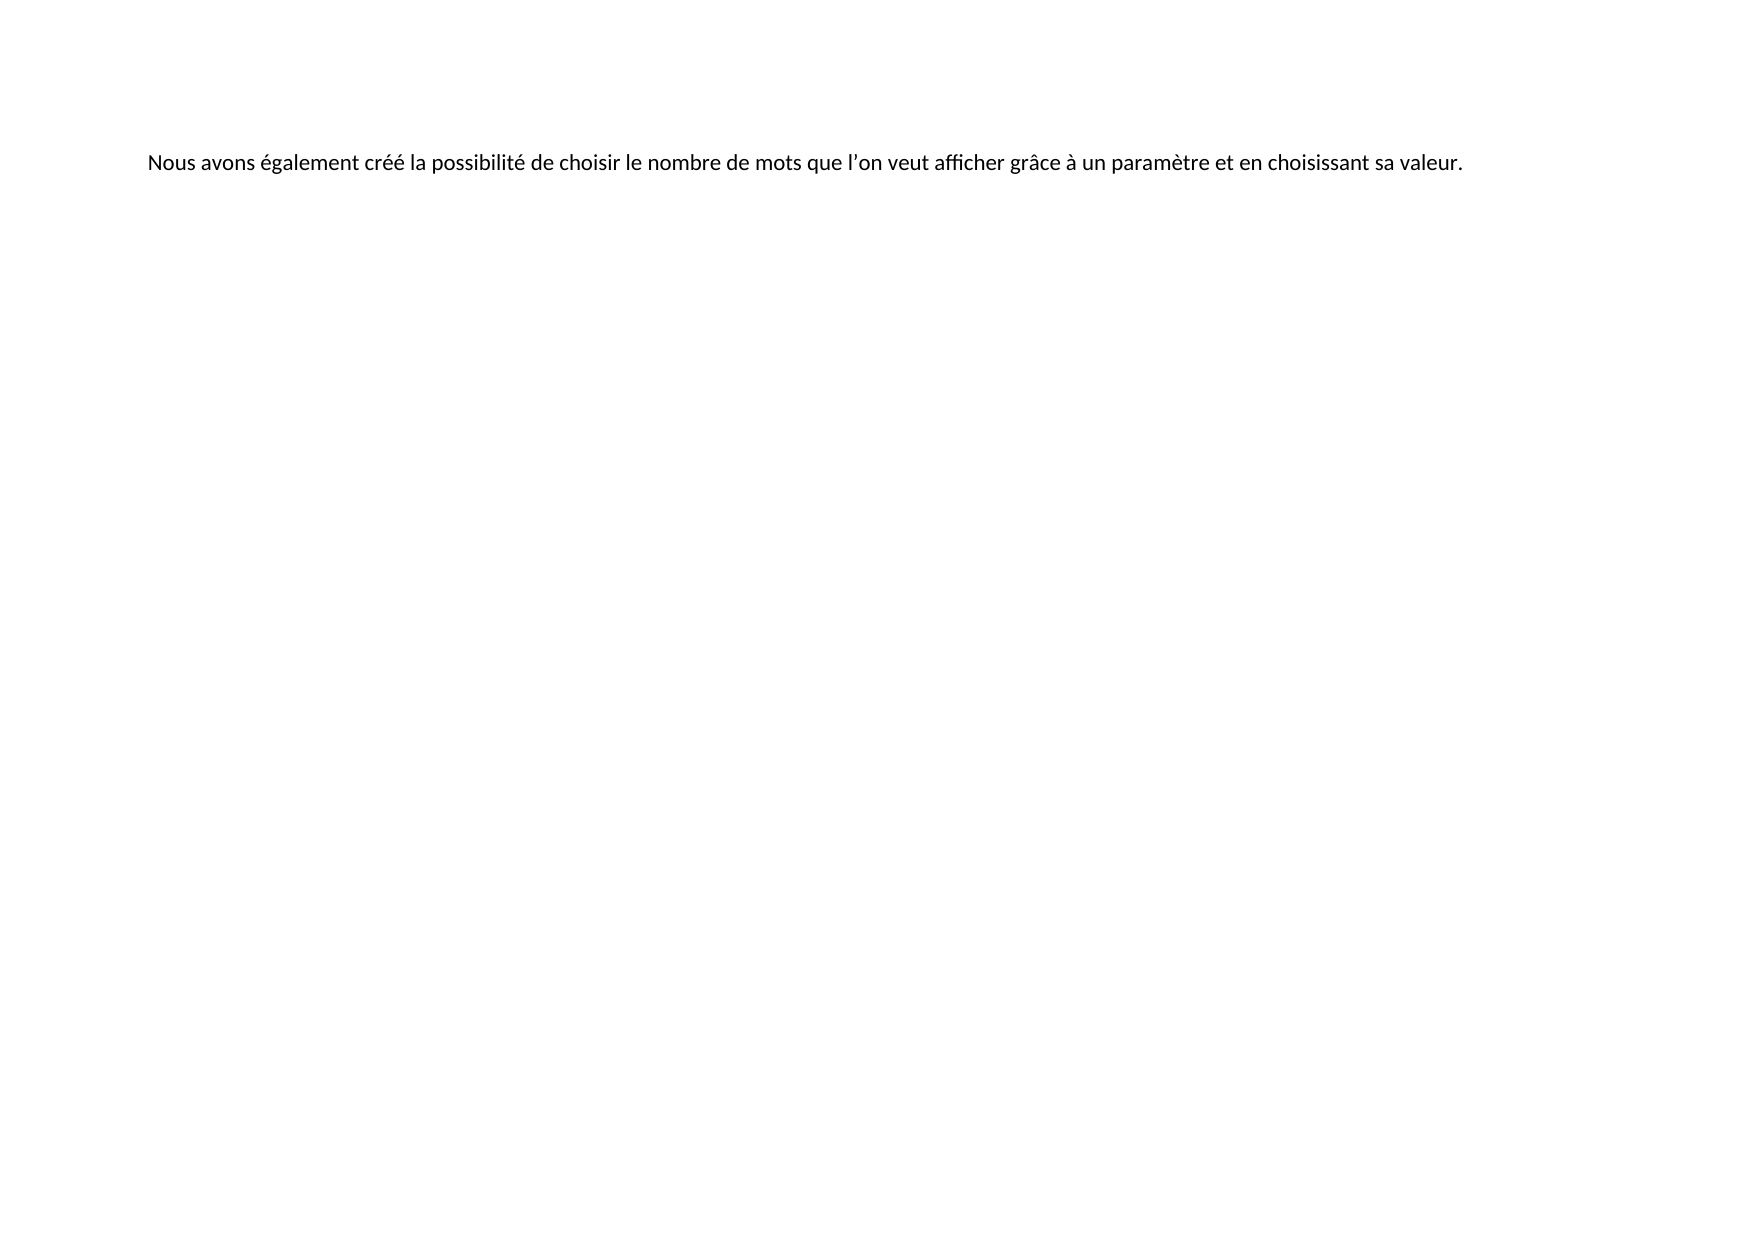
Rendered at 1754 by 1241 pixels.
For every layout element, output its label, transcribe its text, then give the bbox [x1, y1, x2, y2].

text Nous avons également créé la possibilité de choisir le nombre de mots que l’on veut afficher grâce à un paramètre et en choisissant sa valeur. [148, 148, 1606, 176]
